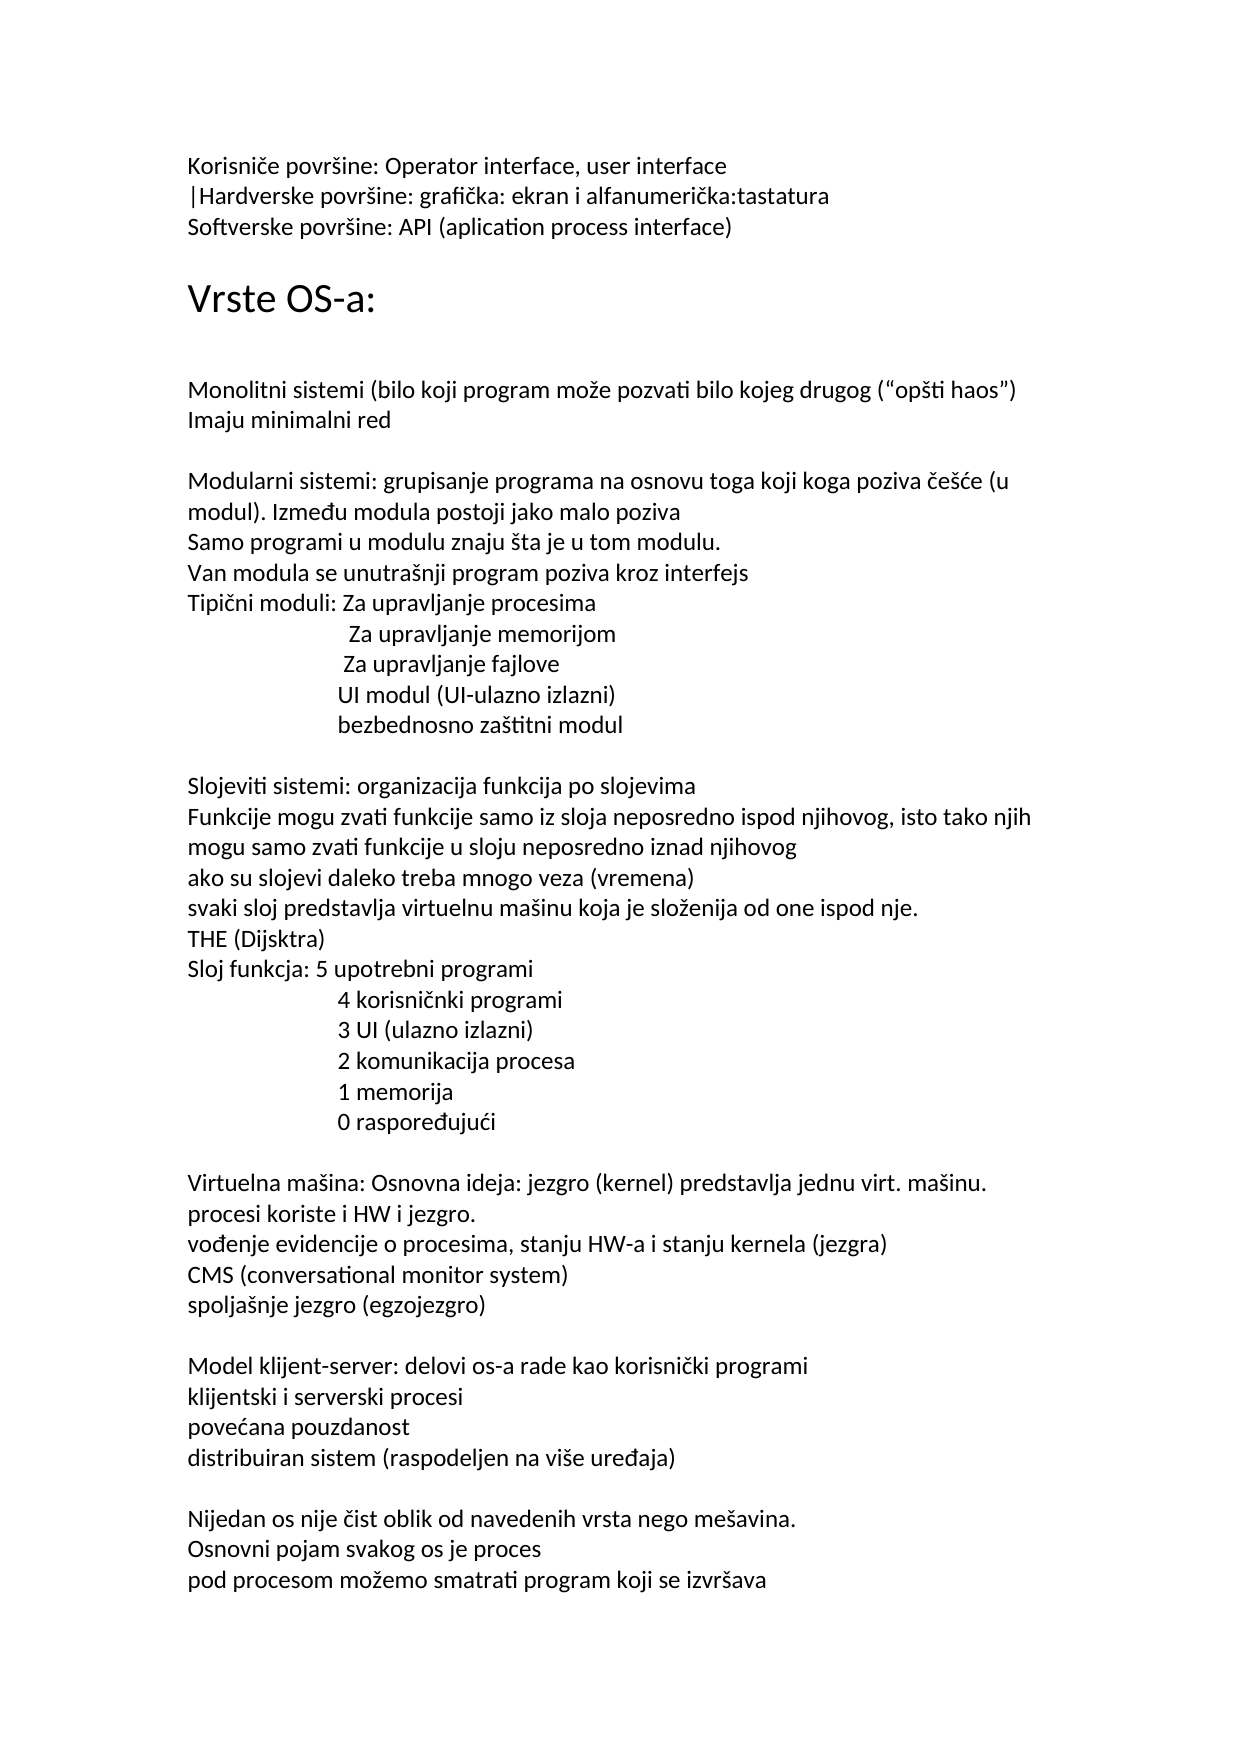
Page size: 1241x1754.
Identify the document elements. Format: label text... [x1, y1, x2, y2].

text Vrste OS-a: [187, 272, 1053, 323]
text Osnovni pojam svakog os je proces [187, 1533, 1053, 1564]
text Softverske površine: API (aplication process interface) [187, 211, 1053, 242]
text Slojeviti sistemi: organizacija funkcija po slojevima [187, 771, 1053, 801]
text Virtuelna mašina: Osnovna ideja: jezgro (kernel) predstavlja jednu virt. mašinu. [187, 1167, 1053, 1198]
text Tipični moduli: Za upravljanje procesima [187, 587, 1053, 618]
text THE (Dijsktra) [187, 923, 1053, 954]
text Samo programi u modulu znaju šta je u tom modulu. [187, 526, 1053, 557]
text 4 korisničnki programi [262, 984, 1053, 1015]
text 1 memorija [262, 1076, 1053, 1106]
text klijentski i serverski procesi [187, 1381, 1053, 1411]
text Korisniče površine: Operator interface, user interface [187, 150, 1053, 181]
text vođenje evidencije o procesima, stanju HW-a i stanju kernela (jezgra) [187, 1228, 1053, 1259]
text spoljašnje jezgro (egzojezgro) [187, 1289, 1053, 1320]
text Sloj funkcja: 5 upotrebni programi [187, 954, 1053, 984]
text pod procesom možemo smatrati program koji se izvršava [187, 1564, 1053, 1594]
text 2 komunikacija procesa [262, 1045, 1053, 1076]
text |Hardverske površine: grafička: ekran i alfanumerička:tastatura [187, 181, 1053, 211]
text svaki sloj predstavlja virtuelnu mašinu koja je složenija od one ispod nje. [187, 893, 1053, 923]
text Za upravljanje memorijom [262, 618, 1053, 648]
text 3 UI (ulazno izlazni) [262, 1015, 1053, 1045]
text UI modul (UI-ulazno izlazni) [262, 679, 1053, 709]
text 0 raspoređujući [262, 1106, 1053, 1137]
text ako su slojevi daleko treba mnogo veza (vremena) [187, 862, 1053, 893]
text povećana pouzdanost [187, 1411, 1053, 1442]
text CMS (conversational monitor system) [187, 1259, 1053, 1289]
text bezbednosno zaštitni modul [262, 709, 1053, 740]
text distribuiran sistem (raspodeljen na više uređaja) [187, 1442, 1053, 1472]
text Model klijent-server: delovi os-a rade kao korisnički programi [187, 1350, 1053, 1381]
text Za upravljanje fajlove [262, 648, 1053, 679]
text Monolitni sistemi (bilo koji program može pozvati bilo kojeg drugog (“opšti haos”) Imaju minimalni red [187, 374, 1053, 435]
text Van modula se unutrašnji program poziva kroz interfejs [187, 557, 1053, 587]
text Funkcije mogu zvati funkcije samo iz sloja neposredno ispod njihovog, isto tako njih mogu samo zvati funkcije u sloju neposredno iznad njihovog [187, 801, 1053, 862]
text Nijedan os nije čist oblik od navedenih vrsta nego mešavina. [187, 1503, 1053, 1533]
text Modularni sistemi: grupisanje programa na osnovu toga koji koga poziva češće (u modul). Između modula postoji jako malo poziva [187, 465, 1053, 526]
text procesi koriste i HW i jezgro. [187, 1198, 1053, 1228]
